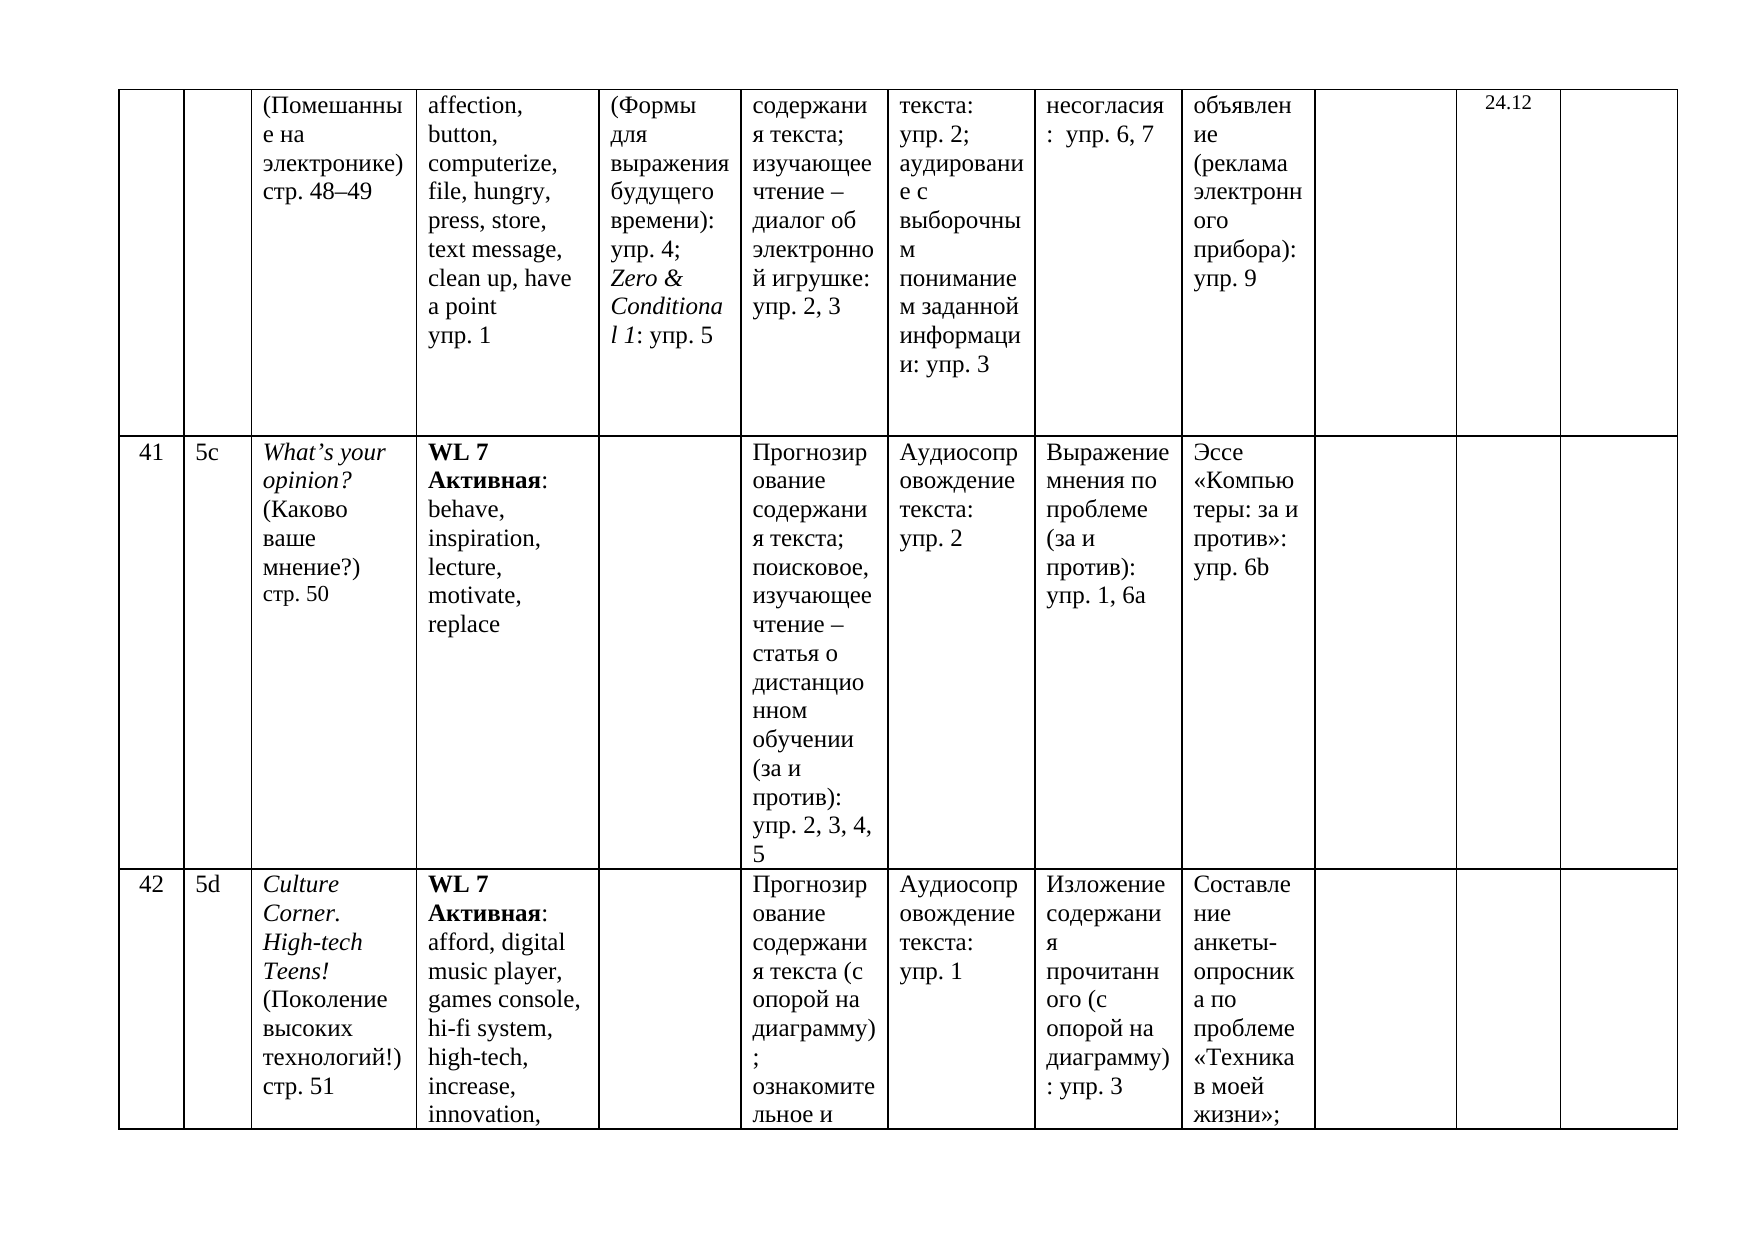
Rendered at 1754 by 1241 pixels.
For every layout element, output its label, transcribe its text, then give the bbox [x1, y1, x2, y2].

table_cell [889, 90, 1034, 435]
table_cell [1561, 870, 1677, 1128]
table_cell Прогнозирование содержания текста; поисковое, изучающее чтение – статья о дистанционном обучении (за и против): упр. 2, 3, 4, 5 [742, 437, 887, 868]
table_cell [742, 870, 887, 1128]
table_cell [600, 90, 740, 435]
table_cell [1316, 870, 1456, 1128]
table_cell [1457, 90, 1560, 435]
table_cell 5b [185, 90, 251, 435]
table_cell 5d [185, 870, 251, 1128]
table_cell 5c [185, 437, 251, 868]
table_cell [1561, 437, 1677, 868]
table_cell Эссе «Компьютеры: за и против»: упр. 6b [1183, 437, 1314, 868]
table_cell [252, 870, 416, 1128]
table_cell [1316, 437, 1456, 868]
table_cell [600, 870, 740, 1128]
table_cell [417, 870, 598, 1128]
table_cell Аудиосопровождение текста: упр. 2 [889, 437, 1034, 868]
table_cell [252, 90, 416, 435]
table_cell What’s your opinion? (Каково ваше мнение?) стр. 50 [252, 437, 416, 868]
table_cell 40 [120, 90, 183, 435]
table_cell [742, 90, 887, 435]
table_cell WL 7 Активная: behave, inspiration, lecture, motivate, replace [417, 437, 598, 868]
table_cell [1457, 437, 1560, 868]
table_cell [889, 870, 1034, 1128]
table_cell [600, 437, 740, 868]
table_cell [1183, 90, 1314, 435]
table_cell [1183, 870, 1314, 1128]
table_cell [1036, 870, 1181, 1128]
table_cell 42 [120, 870, 183, 1128]
table_cell [1561, 90, 1677, 435]
table_cell Выражение мнения по проблеме (за и против): упр. 1, 6а [1036, 437, 1181, 868]
table_cell [1316, 90, 1456, 435]
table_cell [417, 90, 598, 435]
table_cell 41 [120, 437, 183, 868]
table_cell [1036, 90, 1181, 435]
table_cell [1457, 870, 1560, 1128]
